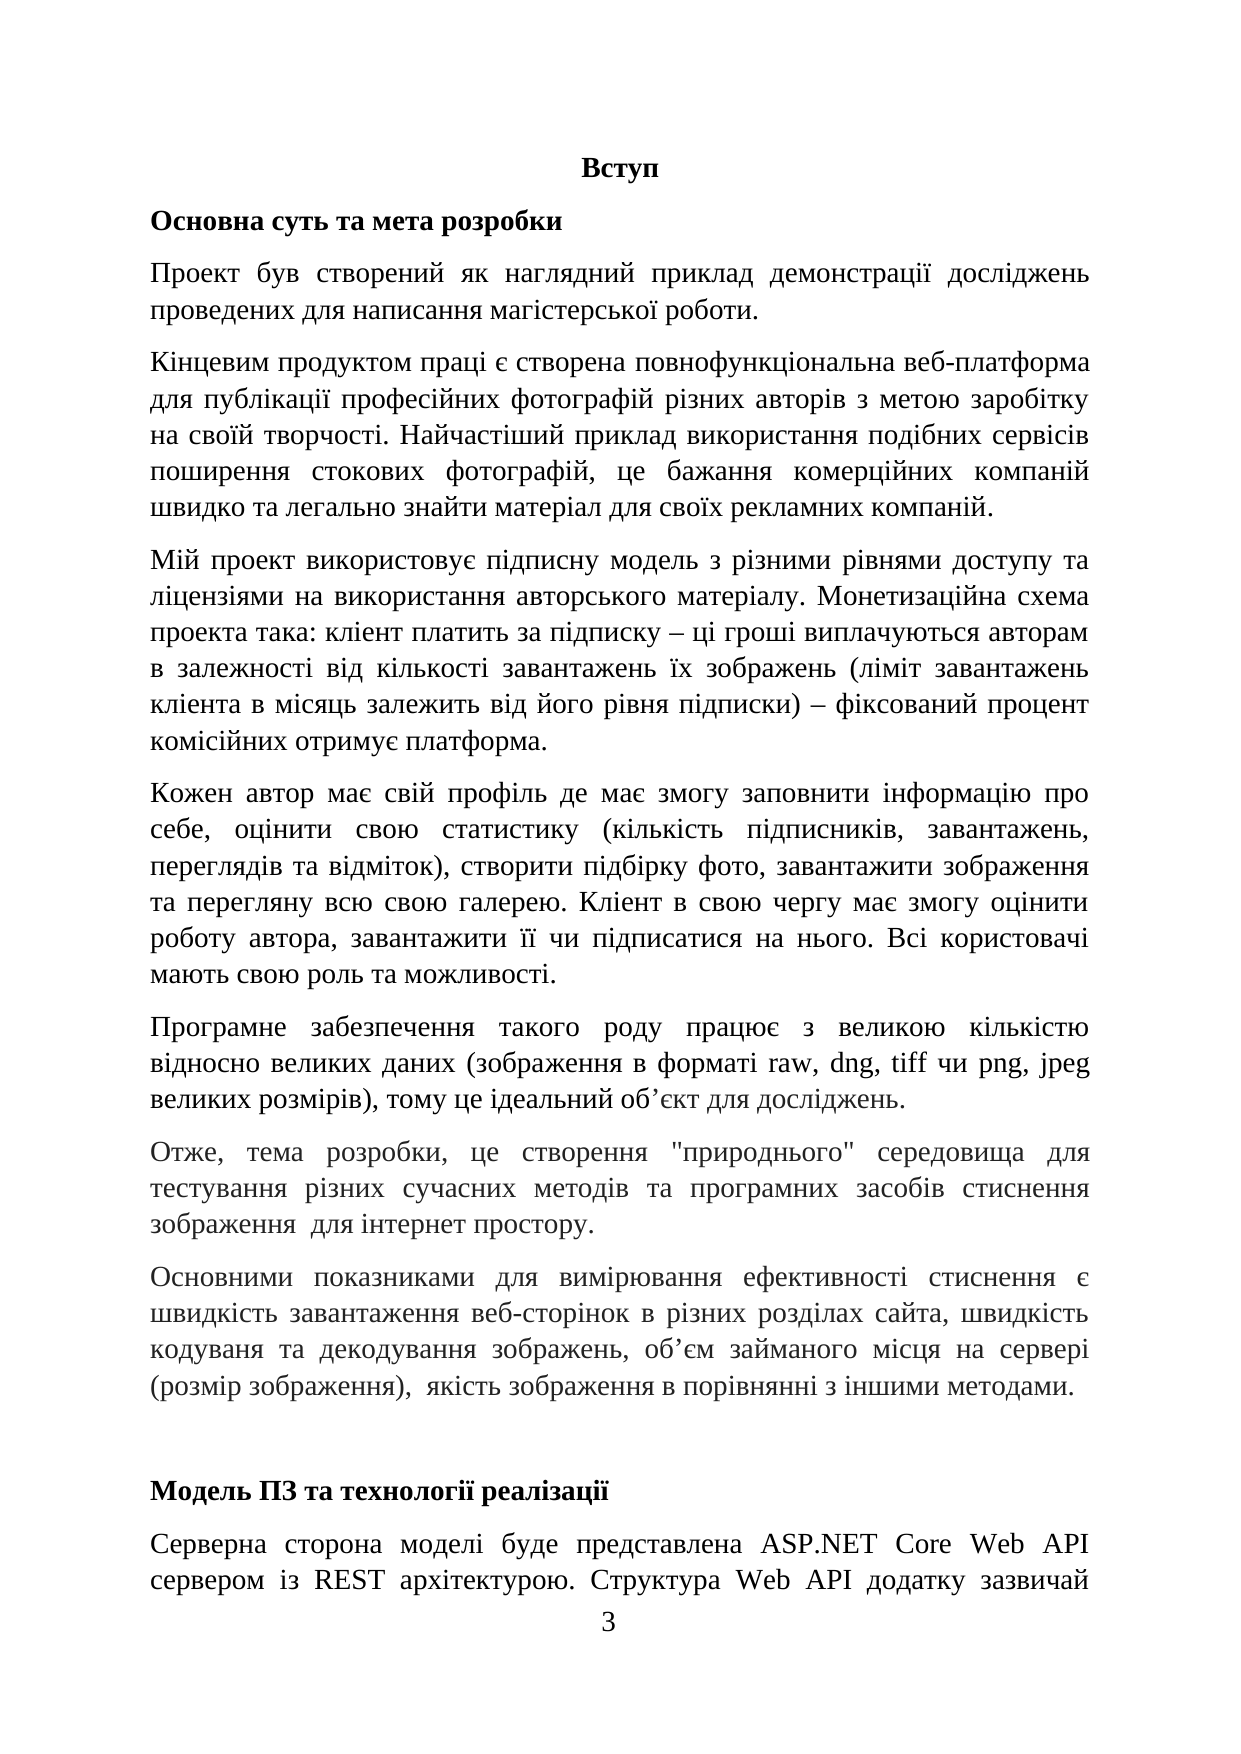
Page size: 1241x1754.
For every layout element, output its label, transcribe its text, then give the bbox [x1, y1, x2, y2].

list Основними показниками для вимірювання ефективності стиснення є швидкість завантаження веб-сторінок в різних розділах сайта, швидкість кодуваня та декодування зображень, об’єм займаного місця на сервері (розмір зображення), якість зображення в порівнянні з іншими методами. [150, 1365, 1090, 1401]
list Отже, тема розробки, це створення "природнього" середовища для тестування різних сучасних методів та програмних засобів стиснення зображення для інтернет простору. [150, 1204, 1090, 1240]
subtitle Модель ПЗ та технології реалізації [150, 1473, 1090, 1507]
list Кожен автор має свій профіль де має змогу заповнити інформацію про себе, оцінити свою статистику (кількість підписників, завантажень, переглядів та відміток), створити підбірку фото, завантажити зображення та перегляну всю свою галерею. Кліент в свою чергу має змогу оцінити роботу автора, завантажити її чи підписатися на нього. Всі користовачі мають свою роль та можливості. [150, 776, 1090, 990]
list Кінцевим продуктом праці є створена повнофункціональна веб-платформа для публікації професійних фотографій різних авторів з метою заробітку на своїй творчості. Найчастіший приклад використання подібних сервісів поширення стокових фотографій, це бажання комерційних компаній швидко та легально знайти матеріал для своїх рекламних компаній. [150, 344, 1090, 523]
list Мій проект використовує підписну модель з різними рівнями доступу та ліцензіями на використання авторського матеріалу. Монетизаційна схема проекта така: кліент платить за підписку – ці гроші виплачуються авторам в залежності від кількості завантажень їх зображень (ліміт завантажень кліента в місяць залежить від його рівня підписки) – фіксований процент комісійних отримує платформа. [150, 542, 1090, 756]
subtitle Основна суть та мета розробки [150, 203, 1090, 236]
list Проект був створений як наглядний приклад демонстрації досліджень проведених для написання магістерської роботи. [150, 256, 1090, 325]
subtitle Вступ [150, 150, 1090, 183]
list Програмне забезпечення такого роду працює з великою кількістю відносно великих даних (зображення в форматі raw, dng, tiff чи png, jpeg великих розмірів), тому це ідеальний об’єкт для досліджень. [150, 1009, 1090, 1115]
